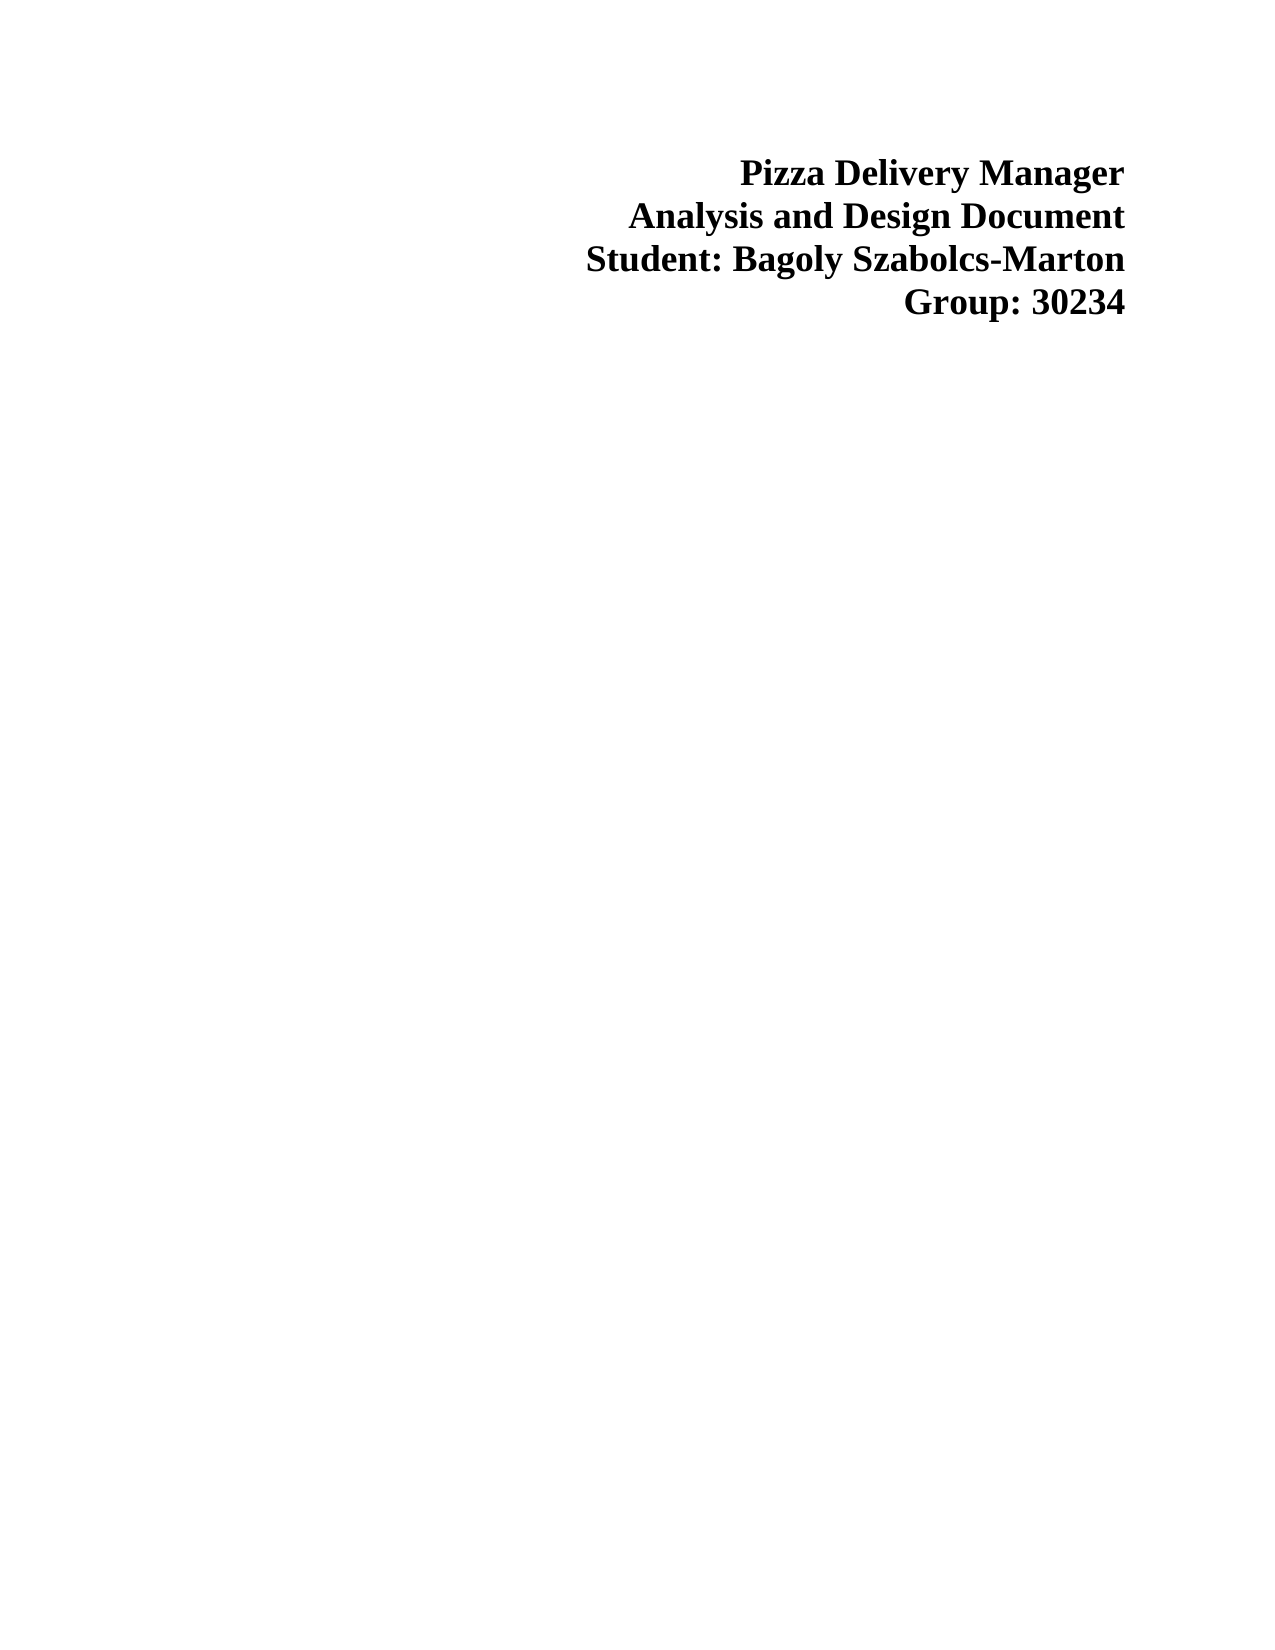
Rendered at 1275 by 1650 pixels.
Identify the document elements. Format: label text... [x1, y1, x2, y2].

title Pizza Delivery Manager [150, 150, 1125, 193]
title Analysis and Design Document [150, 193, 1125, 236]
title Student: Bagoly Szabolcs-Marton [150, 236, 1125, 279]
text Group: 30234 [150, 279, 1125, 322]
